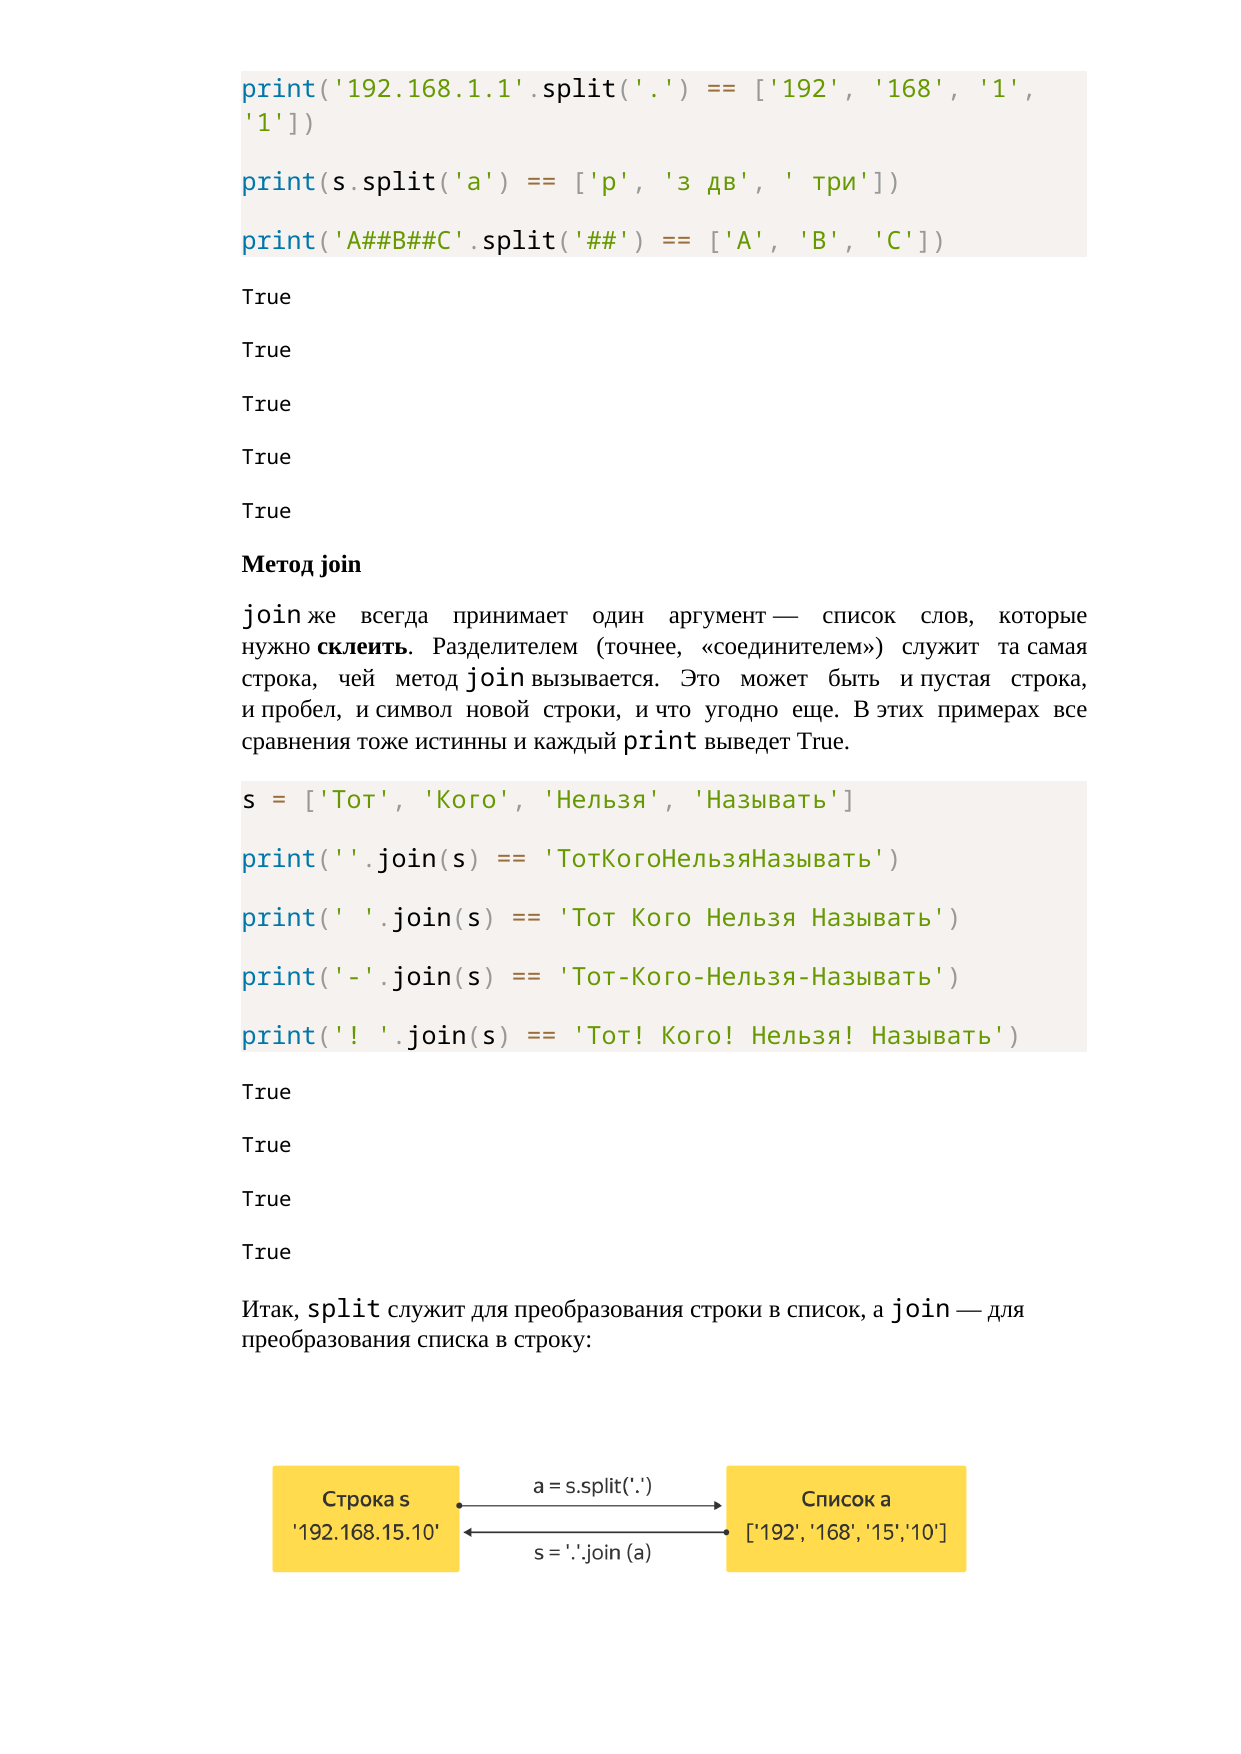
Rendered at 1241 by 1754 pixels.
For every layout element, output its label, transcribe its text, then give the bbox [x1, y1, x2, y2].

text join же всегда принимает один аргумент — список слов, которые нужно склеить. Разделителем (точнее, «соединителем») служит та самая строка, чей метод join вызывается. Это может быть и пустая строка, и пробел, и символ новой строки, и что угодно еще. В этих примерах все сравнения тоже истинны и каждый print выведет True. [241, 597, 1087, 756]
text s = ['Тот', 'Кого', 'Нельзя', 'Называть'] [241, 781, 1087, 816]
text True [241, 1237, 1087, 1266]
text True [241, 1077, 1087, 1105]
text print('192.168.1.1'.split('.') == ['192', '168', '1', '1']) [241, 71, 1087, 139]
text True [241, 1184, 1087, 1212]
text print(' '.join(s) == 'Тот Кого Нельзя Называть') [241, 899, 1087, 934]
subtitle Метод join [241, 549, 1087, 578]
text True [241, 389, 1087, 417]
text True [241, 496, 1087, 524]
text print(s.split('а') == ['р', 'з дв', ' три']) [241, 164, 1087, 198]
text True [241, 336, 1087, 364]
text True [241, 1130, 1087, 1159]
text print('A##B##C'.split('##') == ['A', 'B', 'C']) [241, 223, 1087, 257]
text print('! '.join(s) == 'Тот! Кого! Нельзя! Называть') [241, 1018, 1087, 1052]
text Итак, split служит для преобразования строки в список, а join — для преобразования списка в строку: [241, 1291, 1087, 1353]
text True [241, 442, 1087, 471]
picture [241, 1432, 985, 1599]
text print(''.join(s) == 'ТотКогоНельзяНазывать') [241, 841, 1087, 874]
text print('-'.join(s) == 'Тот-Кого-Нельзя-Называть') [241, 959, 1087, 993]
text True [241, 282, 1087, 311]
